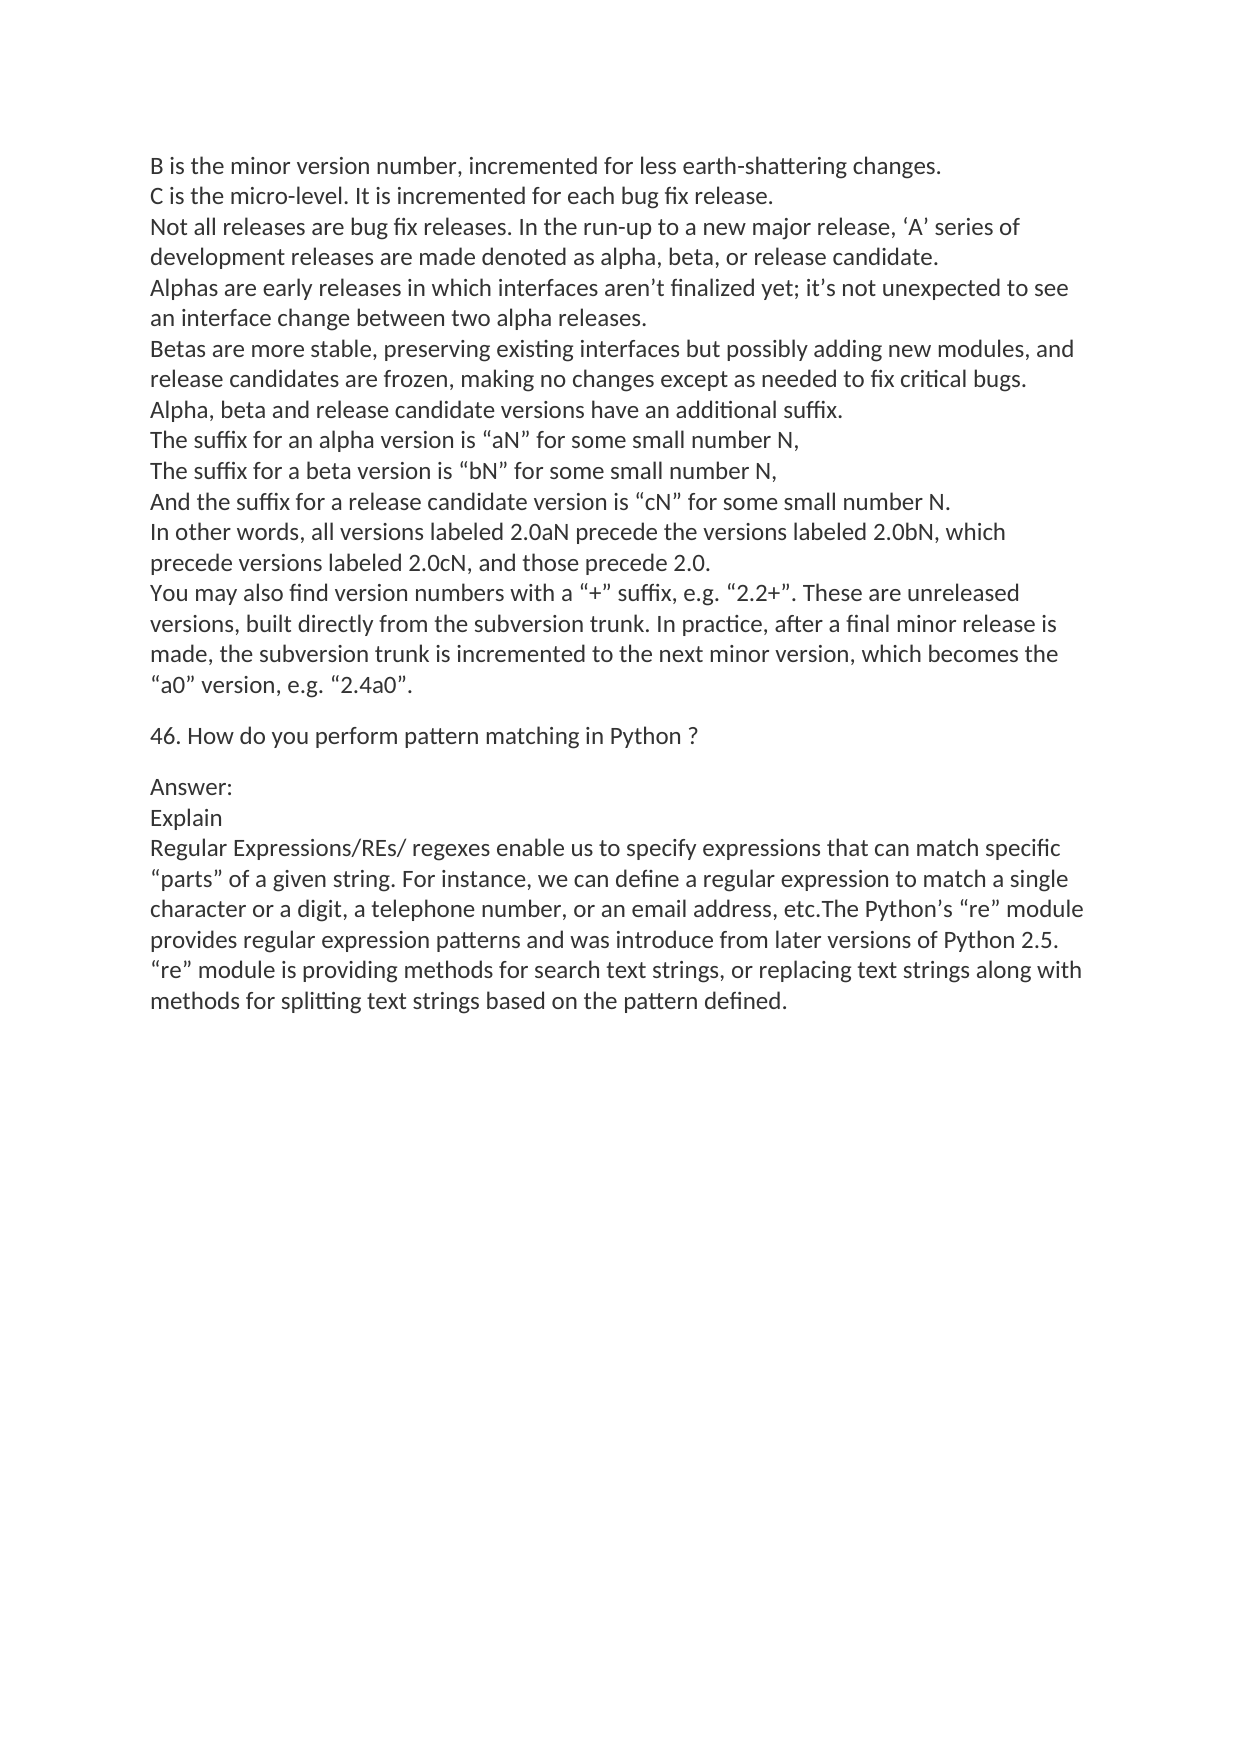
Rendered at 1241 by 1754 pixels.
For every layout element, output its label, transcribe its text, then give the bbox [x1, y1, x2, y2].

text 46. How do you perform pattern matching in Python ? [150, 720, 1090, 751]
text Answer: Explain Regular Expressions/REs/ regexes enable us to specify expressions that can match specific “parts” of a given string. For instance, we can define a regular expression to match a single character or a digit, a telephone number, or an email address, etc.The Python’s “re” module provides regular expression patterns and was introduce from later versions of Python 2.5. “re” module is providing methods for search text strings, or replacing text strings along with methods for splitting text strings based on the pattern defined. [150, 772, 1090, 1016]
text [150, 150, 1090, 699]
